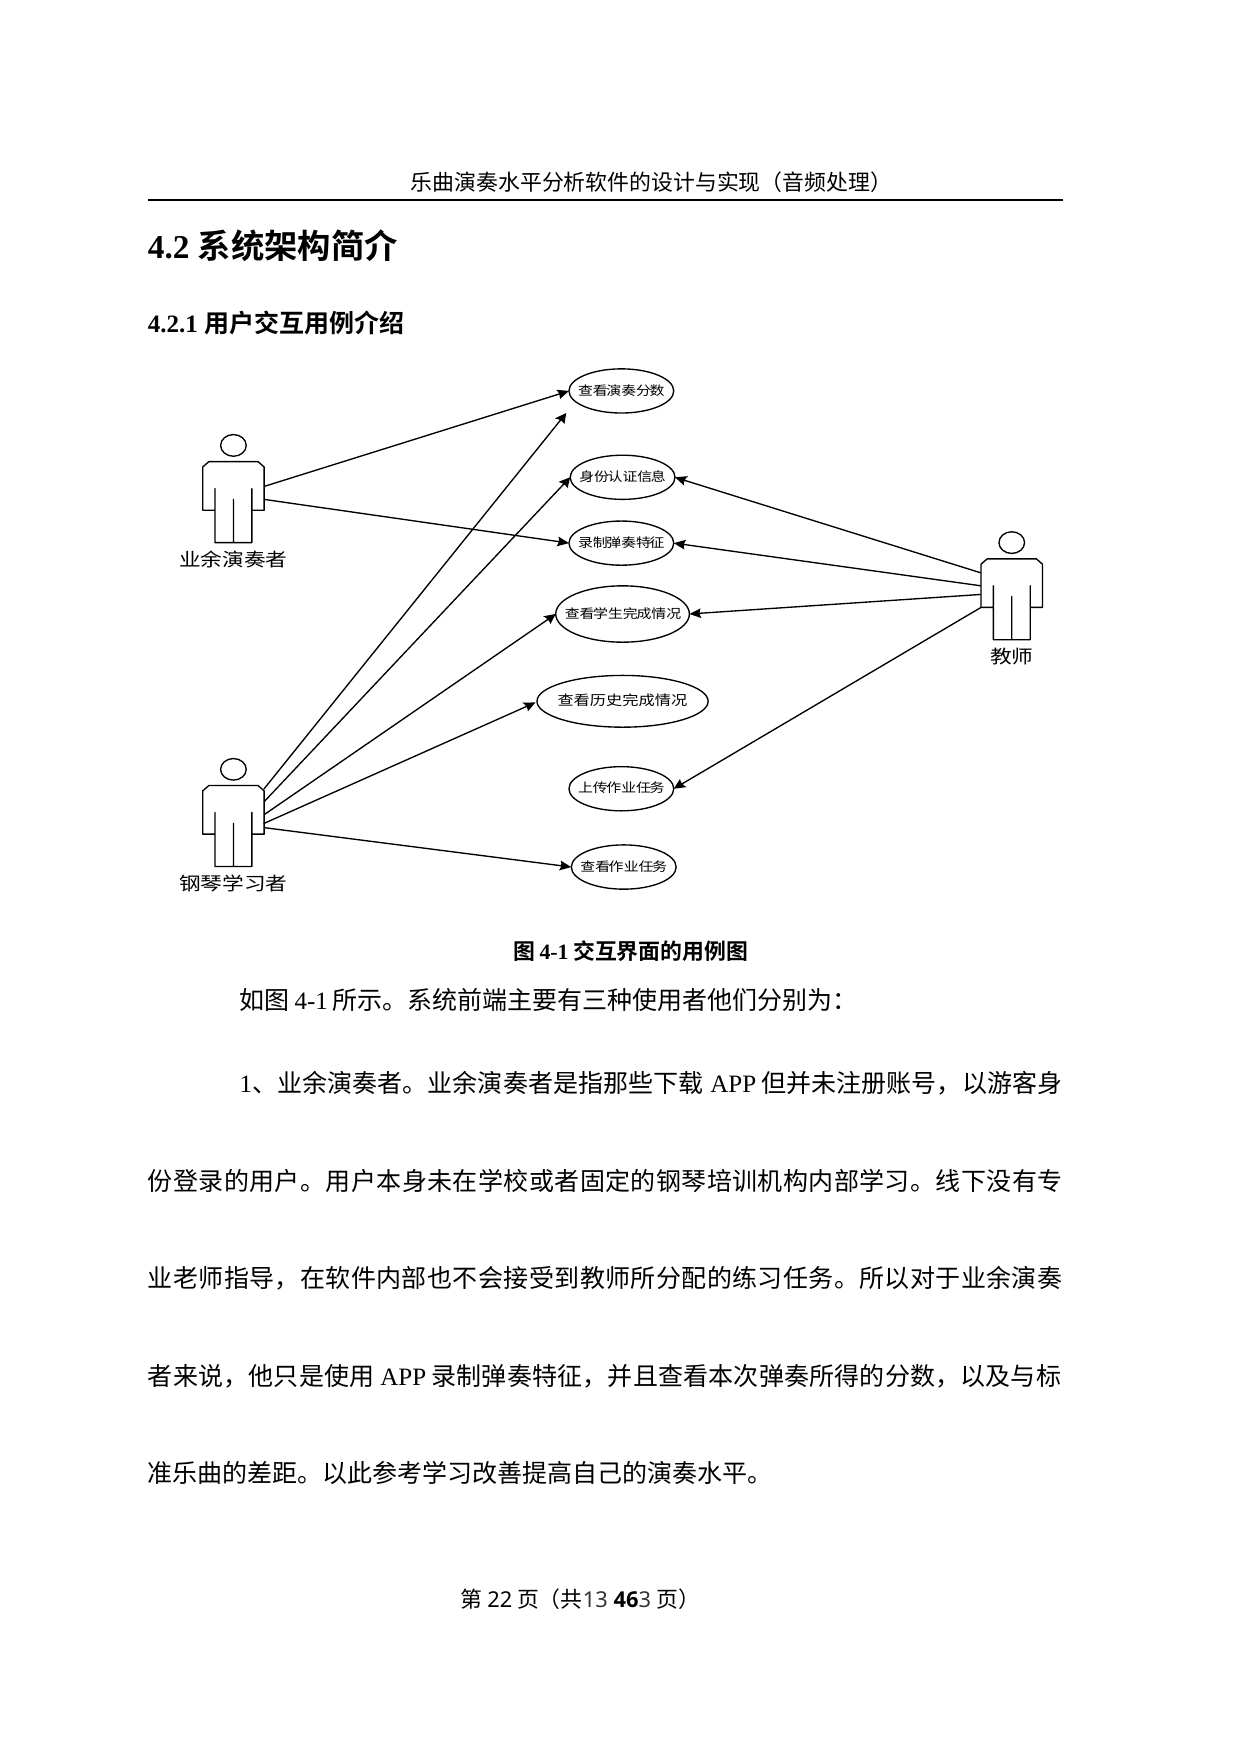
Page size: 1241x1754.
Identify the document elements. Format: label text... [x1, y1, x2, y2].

text 如图4-1所示。系统前端主要有三种使用者他们分别为： [148, 966, 1063, 1031]
text 1、业余演奏者。业余演奏者是指那些下载APP但并未注册账号，以游客身份登录的用户。用户本身未在学校或者固定的钢琴培训机构内部学习。线下没有专业老师指导，在软件内部也不会接受到教师所分配的练习任务。所以对于业余演奏者来说，他只是使用APP录制弹奏特征，并且查看本次弹奏所得的分数，以及与标准乐曲的差距。以此参考学习改善提高自己的演奏水平。 [148, 1049, 1063, 1504]
text 图4-1交互界面的用例图 [148, 933, 1063, 966]
subtitle 4.2.1 用户交互用例介绍 [148, 289, 1063, 354]
subtitle 4.2 系统架构简介 [148, 212, 1063, 277]
